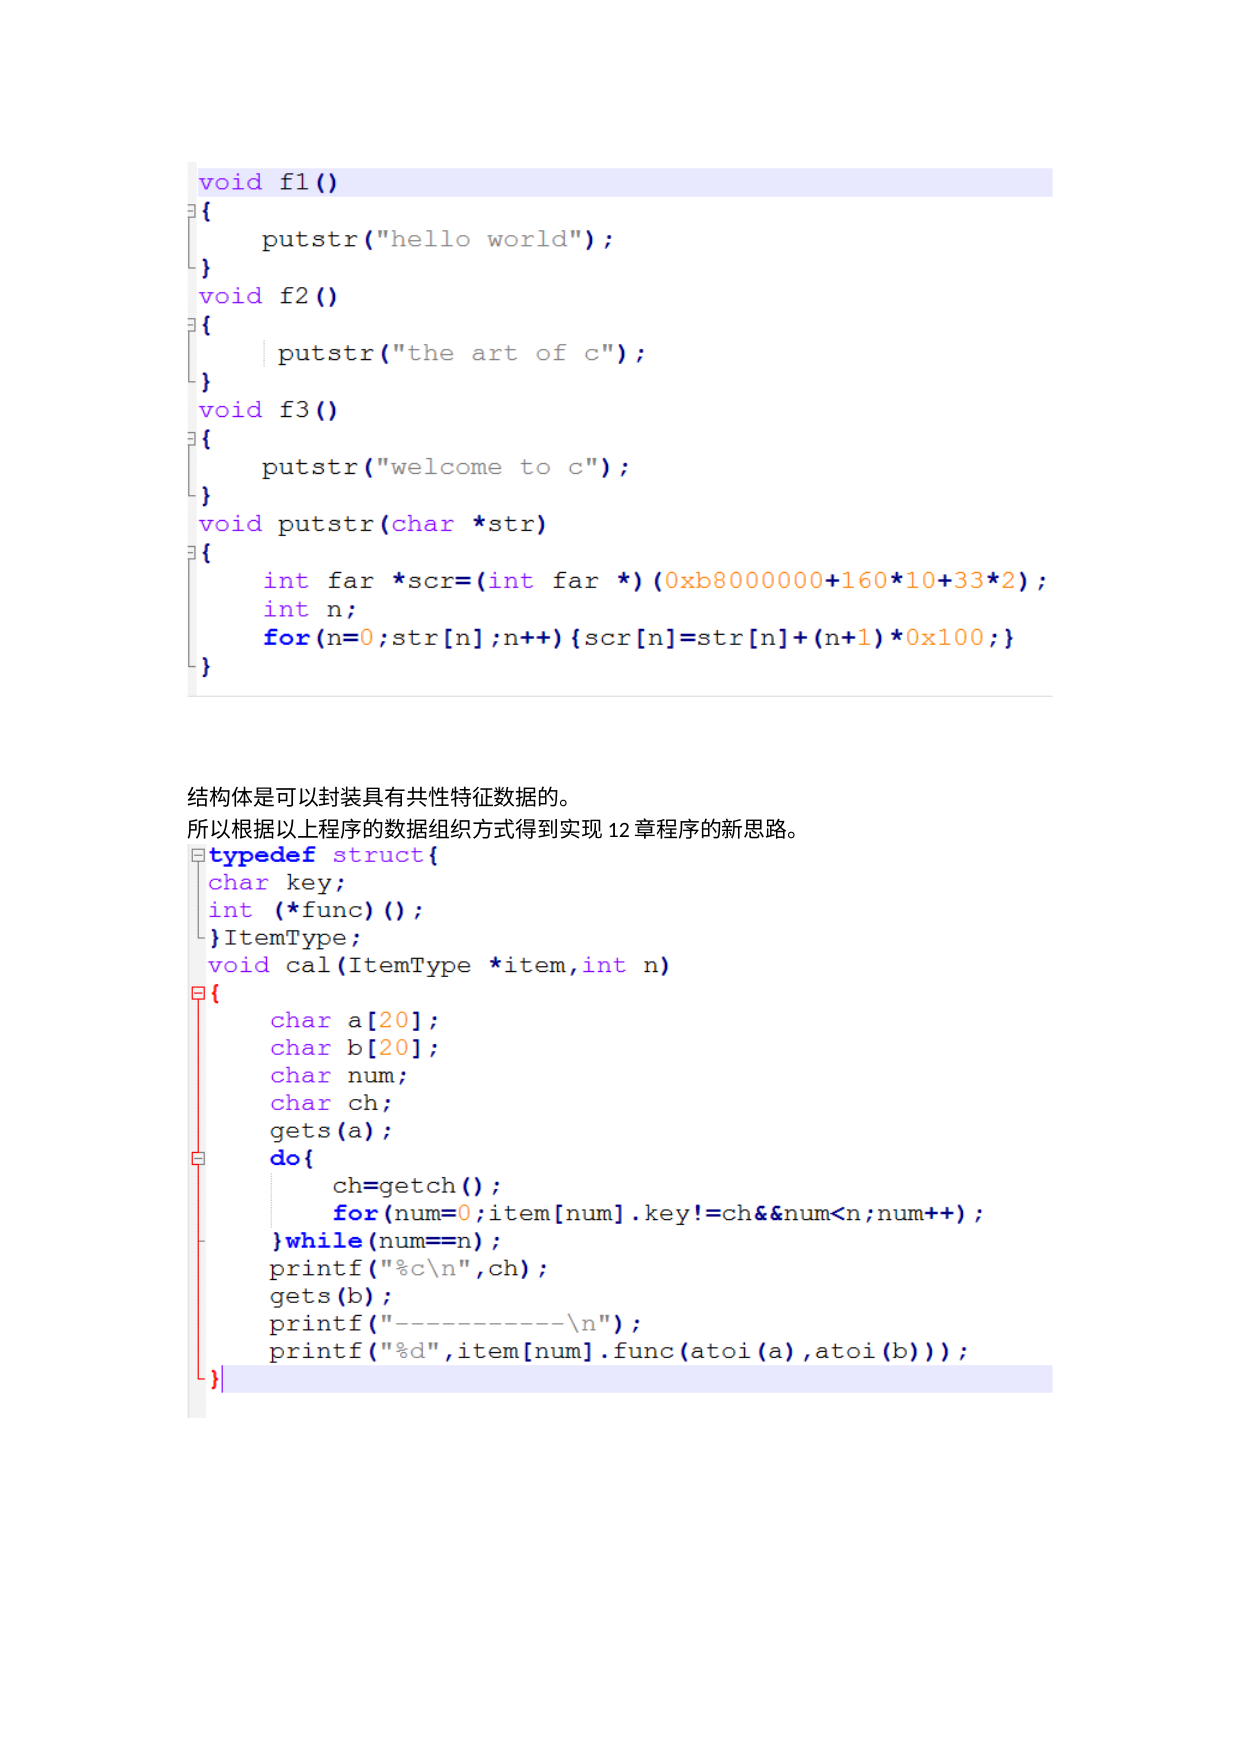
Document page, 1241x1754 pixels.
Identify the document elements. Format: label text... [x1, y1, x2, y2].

picture [187, 844, 1053, 1418]
text 所以根据以上程序的数据组织方式得到实现12章程序的新思路。 [187, 812, 1053, 844]
text 结构体是可以封装具有共性特征数据的。 [187, 779, 1053, 812]
picture [187, 162, 1053, 697]
